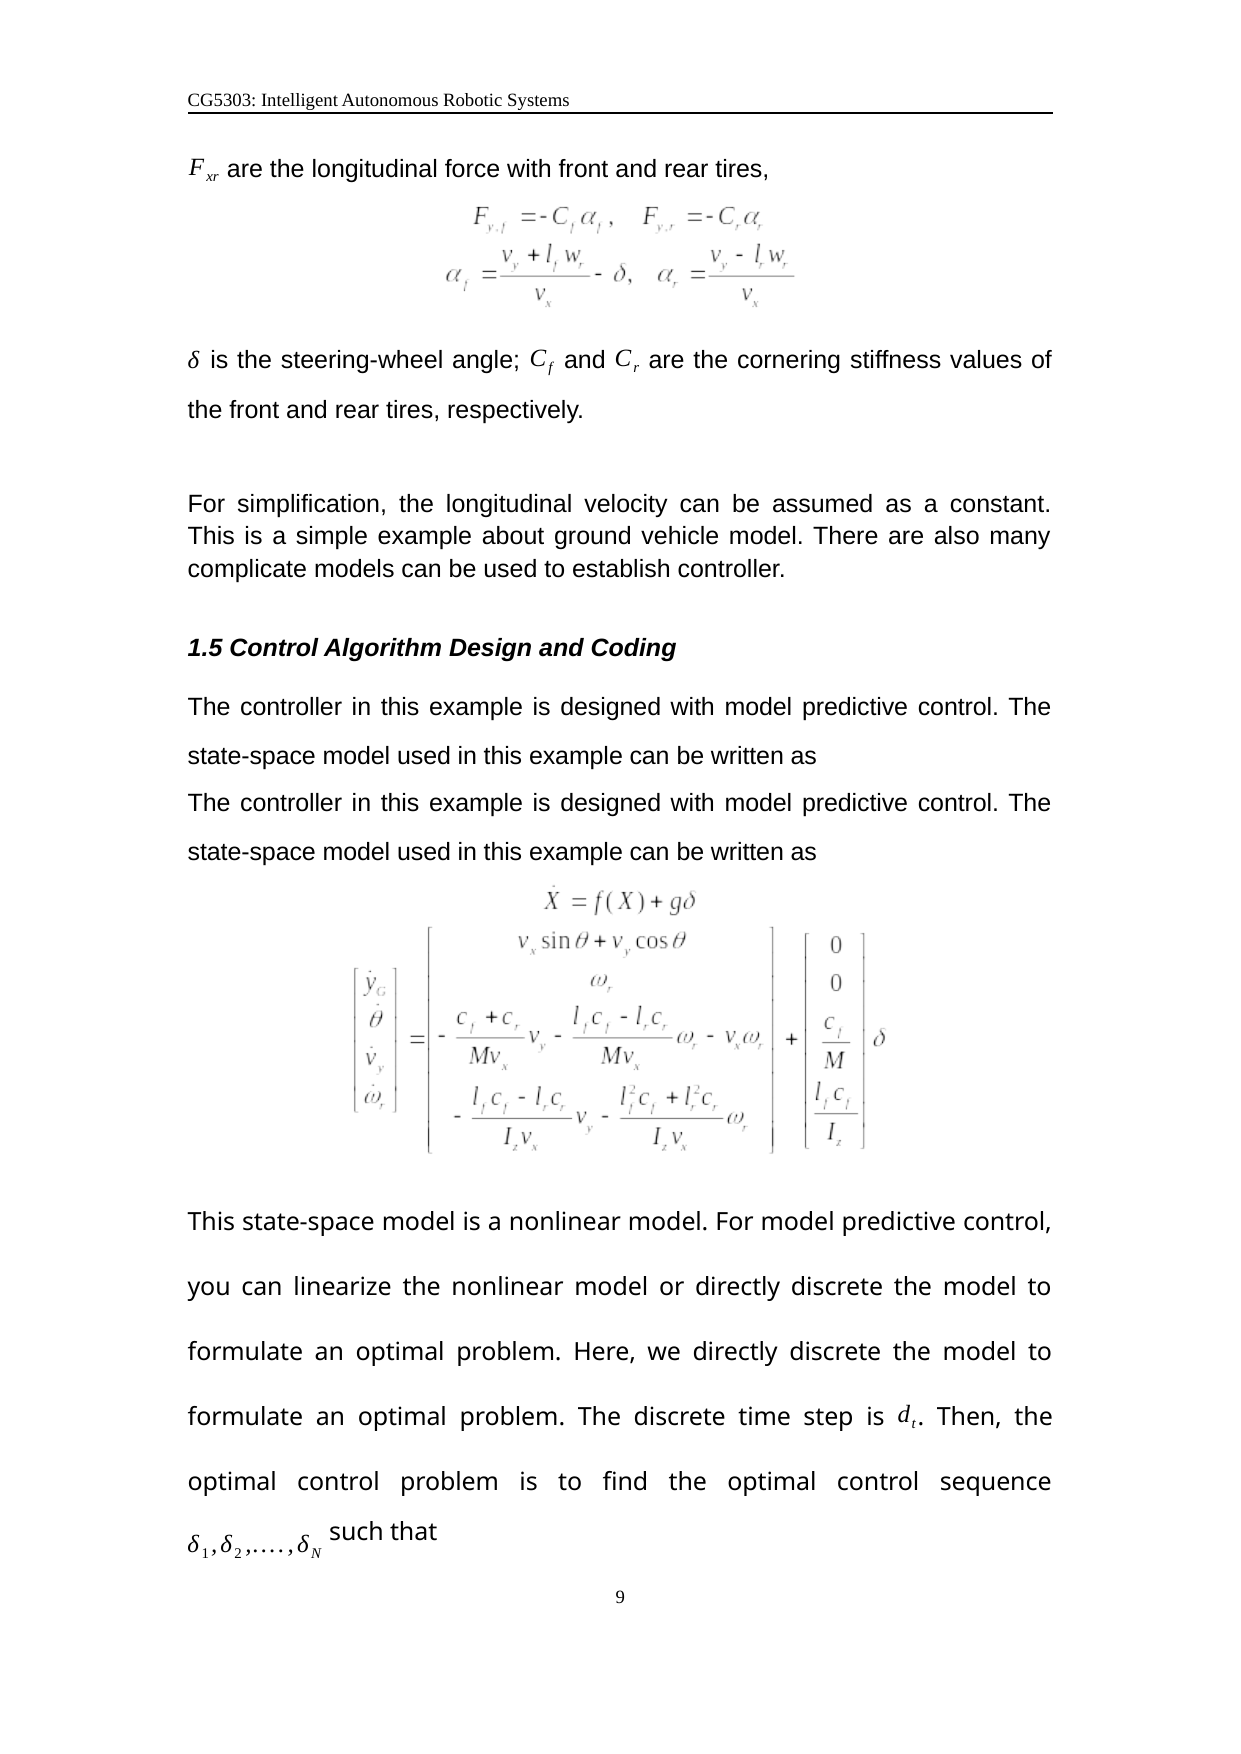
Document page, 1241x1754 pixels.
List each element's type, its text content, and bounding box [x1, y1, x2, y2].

text is the steering-wheel angle; and are the cornering stiffness values of the front and rear tires, respectively. [187, 344, 1053, 426]
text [187, 153, 1053, 186]
text This state-space model is a nonlinear model. For model predictive control, you can linearize the nonlinear model or directly discrete the model to formulate an optimal problem. Here, we directly discrete the model to formulate an optimal problem. The discrete time step is . Then, the optimal control problem is to find the optimal control sequence such that [187, 1189, 1053, 1579]
text 1.5 Control Algorithm Design and Coding [187, 631, 1053, 664]
text For simplification, the longitudinal velocity can be assumed as a constant. This is a simple example about ground vehicle model. There are also many complicate models can be used to establish controller. [187, 487, 1053, 584]
text The controller in this example is designed with model predictive control. The state-space model used in this example can be written as [187, 691, 1053, 772]
text The controller in this example is designed with model predictive control. The state-space model used in this example can be written as [187, 786, 1053, 867]
